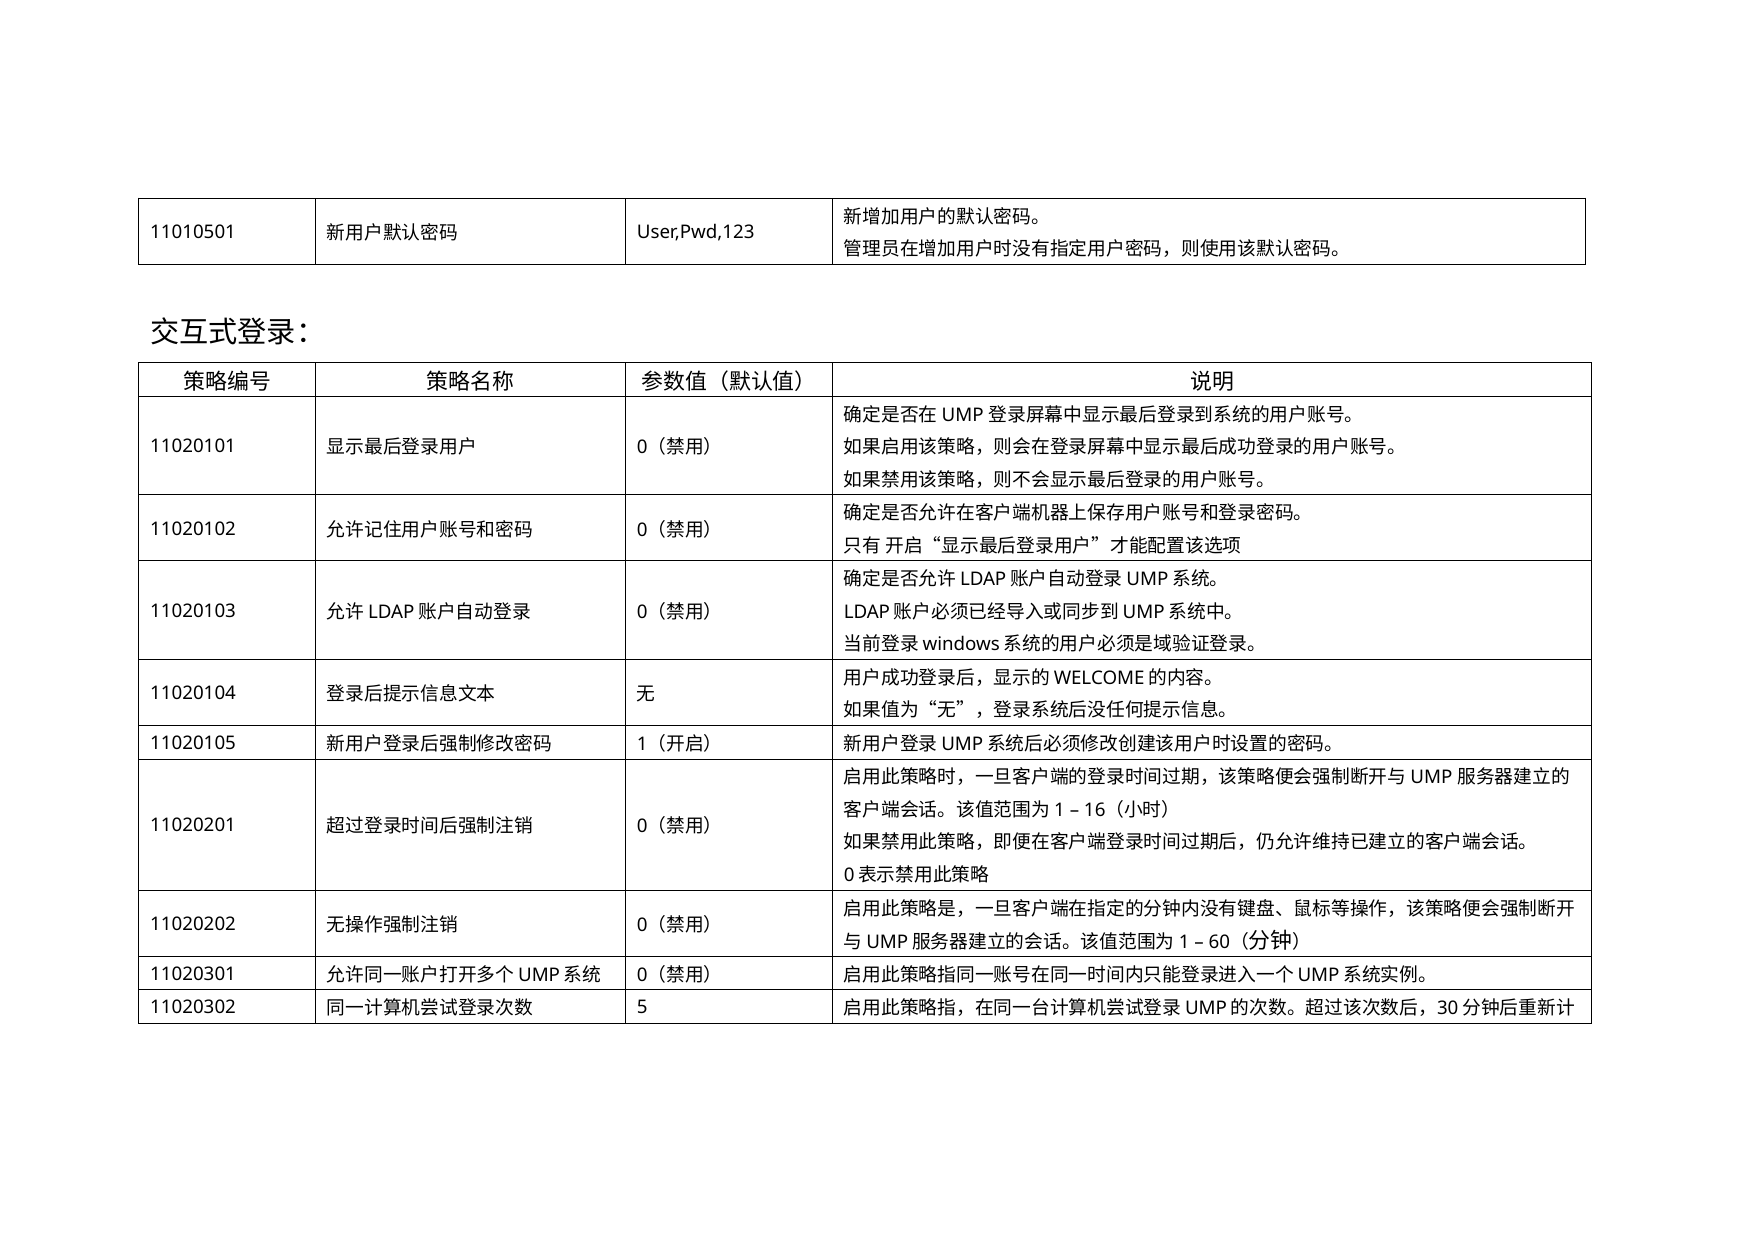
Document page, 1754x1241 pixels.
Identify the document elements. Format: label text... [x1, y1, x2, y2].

table_header 策略编号 [139, 363, 315, 396]
table_cell 登录后提示信息文本 [316, 660, 625, 725]
table_cell 11020101 [139, 397, 315, 494]
table_cell 11020202 [139, 891, 315, 956]
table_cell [833, 990, 1591, 1023]
text 交互式登录： [150, 297, 1604, 362]
table_header 策略名称 [316, 363, 625, 396]
table_cell User,Pwd,123 [626, 199, 832, 264]
table_cell 确定是否允许LDAP账户自动登录UMP系统。 LDAP账户必须已经导入或同步到UMP系统中。 当前登录windows系统的用户必须是域验证登录。 [833, 561, 1591, 659]
table_cell 0（禁用） [626, 760, 832, 889]
table_cell 新用户登录后强制修改密码 [316, 726, 625, 758]
table_cell 1（开启） [626, 726, 832, 758]
table_cell 启用此策略指同一账号在同一时间内只能登录进入一个UMP系统实例。 [833, 957, 1591, 989]
table_cell 0（禁用） [626, 957, 832, 989]
table_cell 无操作强制注销 [316, 891, 625, 956]
table_cell 无 [626, 660, 832, 725]
table_cell 0（禁用） [626, 891, 832, 956]
table_cell 5 [626, 990, 832, 1023]
table_cell 11020105 [139, 726, 315, 758]
table_cell 确定是否在 UMP 登录屏幕中显示最后登录到系统的用户账号。 如果启用该策略，则会在登录屏幕中显示最后成功登录的用户账号。 如果禁用该策略，则不会显示最后登录的用户账号。 [833, 397, 1591, 494]
table_cell 启用此策略时，一旦客户端的登录时间过期，该策略便会强制断开与 UMP 服务器建立的客户端会话。该值范围为 1 – 16（小时） 如果禁用此策略，即便在客户端登录时间过期后，仍允许维持已建立的客户端会话。 0表示禁用此策略 [833, 760, 1591, 889]
table_cell 超过登录时间后强制注销 [316, 760, 625, 889]
table_cell 11020302 [139, 990, 315, 1023]
table_cell 允许同一账户打开多个UMP系统 [316, 957, 625, 989]
table_cell 新增加用户的默认密码。 管理员在增加用户时没有指定用户密码，则使用该默认密码。 [833, 199, 1585, 264]
table_cell 11020201 [139, 760, 315, 889]
table_cell 启用此策略是，一旦客户端在指定的分钟内没有键盘、鼠标等操作，该策略便会强制断开与UMP服务器建立的会话。该值范围为 1 – 60（分钟） [833, 891, 1591, 956]
table_cell 同一计算机尝试登录次数 [316, 990, 625, 1023]
table_cell 0（禁用） [626, 495, 832, 560]
table_cell 11020103 [139, 561, 315, 659]
table_cell 显示最后登录用户 [316, 397, 625, 494]
table_cell 0（禁用） [626, 397, 832, 494]
table_cell 11010501 [139, 199, 315, 264]
table_cell 允许记住用户账号和密码 [316, 495, 625, 560]
table_cell 11020102 [139, 495, 315, 560]
table_cell 用户成功登录后，显示的WELCOME的内容。 如果值为“无”，登录系统后没任何提示信息。 [833, 660, 1591, 725]
table_header 说明 [833, 363, 1591, 396]
table_cell 11020104 [139, 660, 315, 725]
table_cell 新用户默认密码 [316, 199, 625, 264]
table_cell 新用户登录UMP系统后必须修改创建该用户时设置的密码。 [833, 726, 1591, 758]
table_header 参数值（默认值） [626, 363, 832, 396]
table_cell 0（禁用） [626, 561, 832, 659]
table_cell 确定是否允许在客户端机器上保存用户账号和登录密码。 只有 开启“显示最后登录用户”才能配置该选项 [833, 495, 1591, 560]
table_cell 11020301 [139, 957, 315, 989]
table_cell 允许LDAP账户自动登录 [316, 561, 625, 659]
